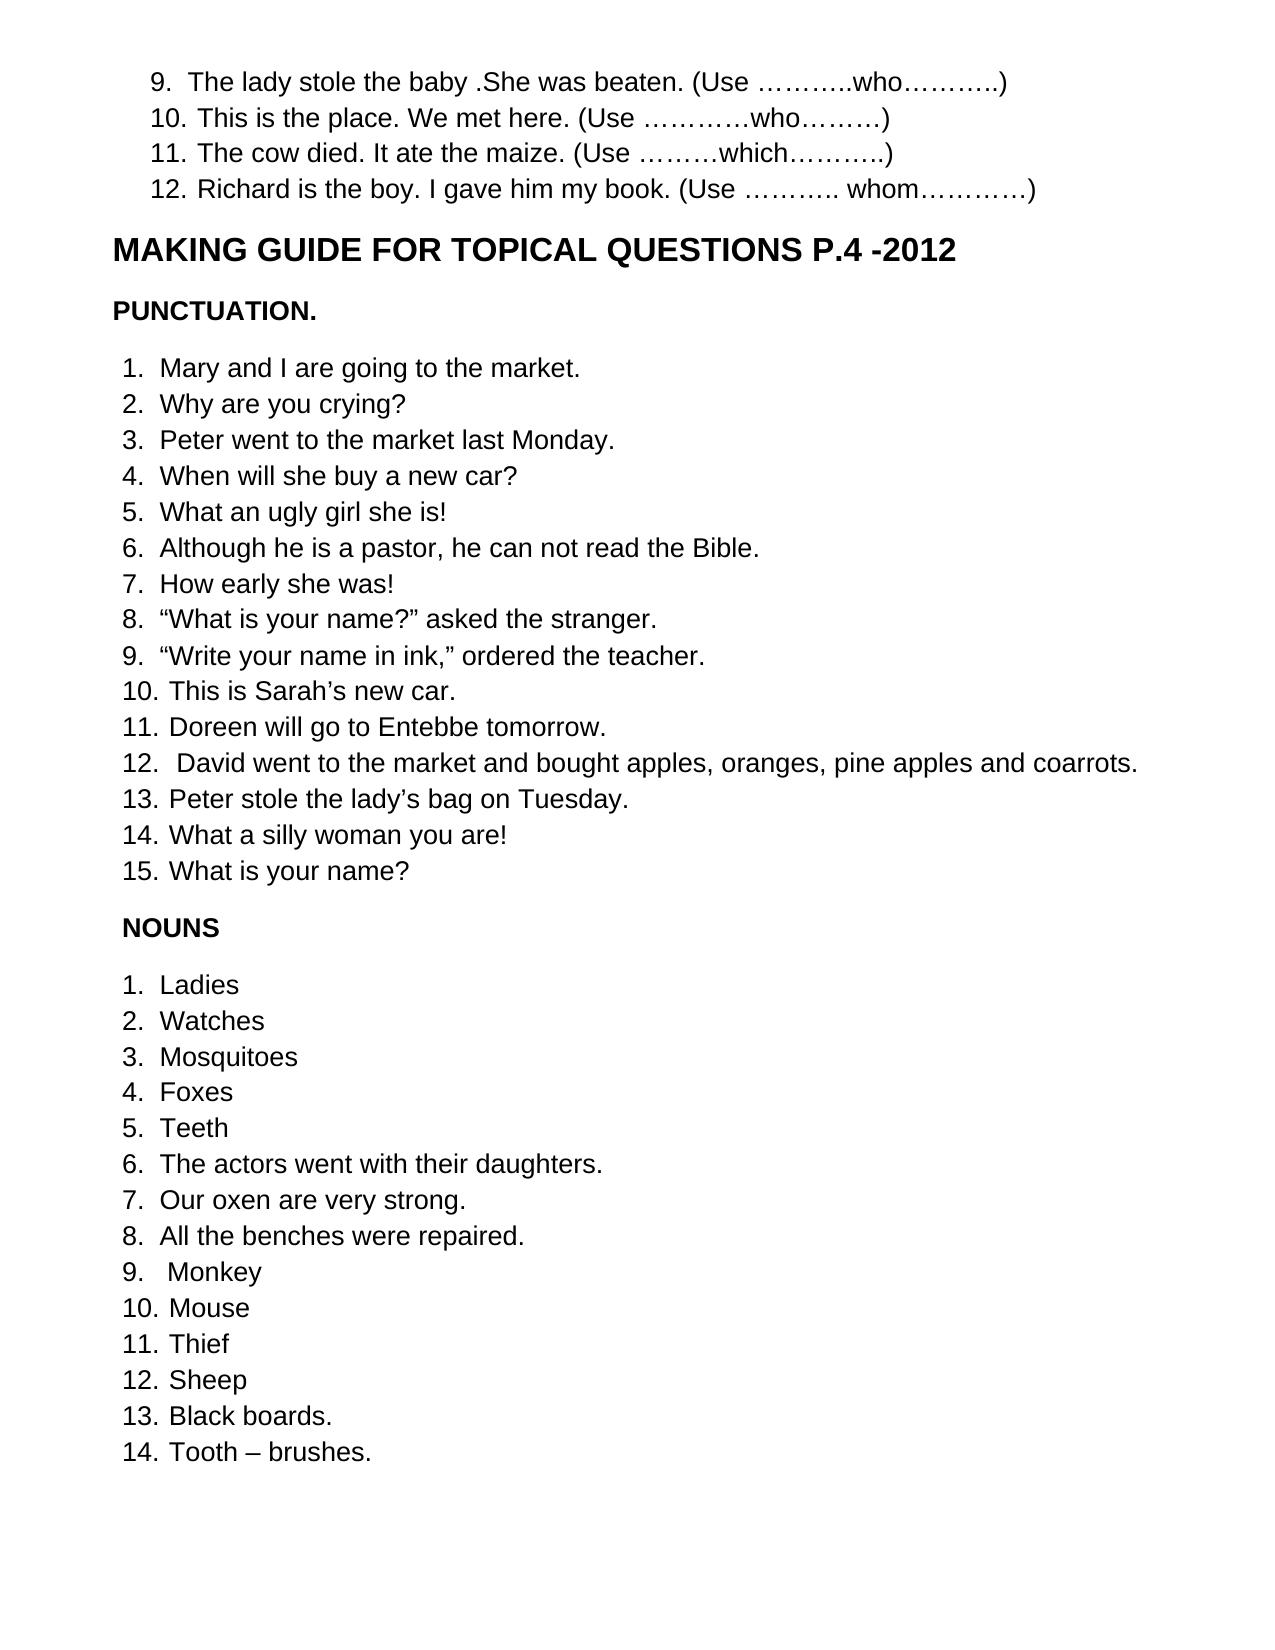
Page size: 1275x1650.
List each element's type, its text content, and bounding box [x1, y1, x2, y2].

list Our oxen are very strong. [122, 1184, 1191, 1216]
text PUNCTUATION. [112, 295, 1191, 326]
list The cow died. It ate the maize. (Use ………which………..) [150, 137, 1191, 169]
list The lady stole the baby .She was beaten. (Use ………..who………..) [150, 66, 1191, 97]
list This is Sarah’s new car. [122, 675, 1191, 707]
list All the benches were repaired. [122, 1220, 1191, 1251]
list The actors went with their daughters. [122, 1148, 1191, 1179]
list Doreen will go to Entebbe tomorrow. [122, 711, 1191, 743]
list Mosquitoes [122, 1041, 1191, 1072]
list What a silly woman you are! [122, 819, 1191, 850]
list Thief [122, 1328, 1191, 1359]
list Richard is the boy. I gave him my book. (Use ……….. whom…………) [150, 173, 1191, 205]
list Black boards. [122, 1400, 1191, 1431]
list Ladies [122, 969, 1191, 1000]
list Monkey [122, 1256, 1191, 1287]
text NOUNS [122, 912, 1191, 943]
text MAKING GUIDE FOR TOPICAL QUESTIONS P.4 -2012 [112, 230, 1191, 269]
list “Write your name in ink,” ordered the teacher. [122, 639, 1191, 671]
list Mouse [122, 1292, 1191, 1323]
list Watches [122, 1004, 1191, 1036]
list Teeth [122, 1112, 1191, 1144]
list Mary and I are going to the market. [122, 352, 1191, 383]
list What is your name? [122, 855, 1191, 886]
list When will she buy a new car? [122, 460, 1191, 491]
list Peter went to the market last Monday. [122, 424, 1191, 455]
list Sheep [122, 1364, 1191, 1395]
list This is the place. We met here. (Use …………who………) [150, 102, 1191, 133]
list How early she was! [122, 568, 1191, 599]
list “What is your name?” asked the stranger. [122, 603, 1191, 635]
list Although he is a pastor, he can not read the Bible. [122, 532, 1191, 563]
list What an ugly girl she is! [122, 496, 1191, 527]
list Tooth – brushes. [122, 1436, 1191, 1467]
list Foxes [122, 1076, 1191, 1108]
list David went to the market and bought apples, oranges, pine apples and coarrots. [122, 747, 1191, 778]
list Why are you crying? [122, 388, 1191, 419]
list Peter stole the lady’s bag on Tuesday. [122, 783, 1191, 814]
